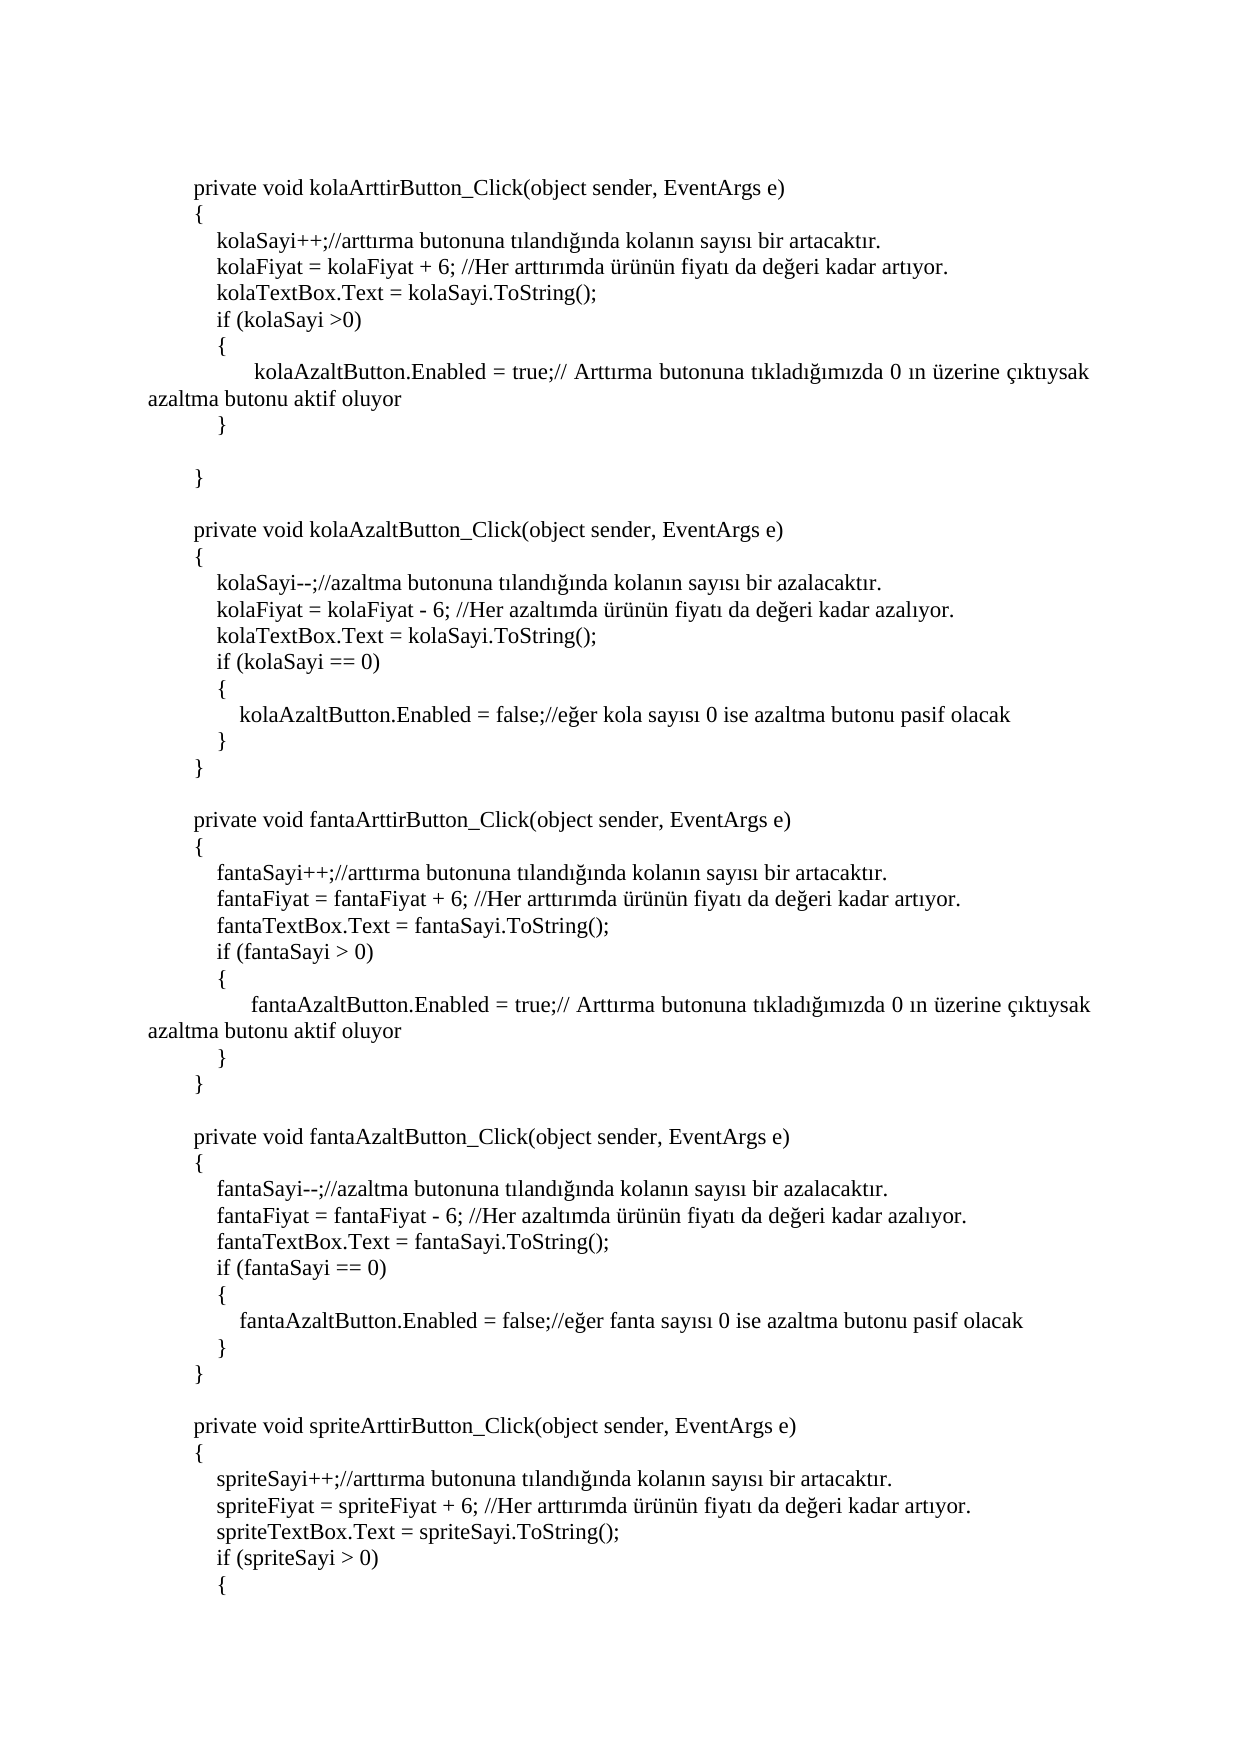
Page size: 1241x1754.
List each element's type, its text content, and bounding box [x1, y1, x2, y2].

text } [148, 754, 1093, 780]
text private void kolaAzaltButton_Click(object sender, EventArgs e) [148, 517, 1093, 543]
text } [148, 464, 1093, 490]
text kolaFiyat = kolaFiyat - 6; //Her azaltımda ürünün fiyatı da değeri kadar azalıyor. [148, 596, 1093, 622]
text if (kolaSayi >0) [148, 306, 1093, 332]
text fantaAzaltButton.Enabled = true;// Arttırma butonuna tıkladığımızda 0 ın üzerine çıktıysak azaltma butonu aktif oluyor [148, 991, 1093, 1044]
text { [148, 1149, 1093, 1175]
text kolaSayi--;//azaltma butonuna tılandığında kolanın sayısı bir azalacaktır. [148, 569, 1093, 596]
text kolaTextBox.Text = kolaSayi.ToString(); [148, 279, 1093, 306]
text } [148, 1360, 1093, 1386]
text kolaTextBox.Text = kolaSayi.ToString(); [148, 622, 1093, 648]
text } [148, 727, 1093, 754]
text { [148, 332, 1093, 358]
text if (spriteSayi > 0) [148, 1544, 1093, 1571]
text if (kolaSayi == 0) [148, 648, 1093, 675]
text if (fantaSayi > 0) [148, 938, 1093, 964]
text { [148, 1571, 1093, 1597]
text kolaAzaltButton.Enabled = false;//eğer kola sayısı 0 ise azaltma butonu pasif olacak [148, 701, 1093, 727]
text private void spriteArttirButton_Click(object sender, EventArgs e) [148, 1413, 1093, 1439]
text fantaSayi--;//azaltma butonuna tılandığında kolanın sayısı bir azalacaktır. [148, 1175, 1093, 1202]
text kolaSayi++;//arttırma butonuna tılandığında kolanın sayısı bir artacaktır. [148, 227, 1093, 253]
text spriteFiyat = spriteFiyat + 6; //Her arttırımda ürünün fiyatı da değeri kadar artıyor. [148, 1492, 1093, 1518]
text fantaFiyat = fantaFiyat + 6; //Her arttırımda ürünün fiyatı da değeri kadar artıyor. [148, 886, 1093, 912]
text kolaAzaltButton.Enabled = true;// Arttırma butonuna tıkladığımızda 0 ın üzerine çıktıysak azaltma butonu aktif oluyor [148, 358, 1093, 411]
text private void kolaArttirButton_Click(object sender, EventArgs e) [148, 174, 1093, 200]
text { [148, 1281, 1093, 1307]
text { [148, 964, 1093, 991]
text if (fantaSayi == 0) [148, 1254, 1093, 1281]
text spriteSayi++;//arttırma butonuna tılandığında kolanın sayısı bir artacaktır. [148, 1465, 1093, 1492]
text fantaTextBox.Text = fantaSayi.ToString(); [148, 1228, 1093, 1254]
text { [148, 543, 1093, 569]
text { [148, 833, 1093, 859]
text { [148, 1439, 1093, 1465]
text private void fantaAzaltButton_Click(object sender, EventArgs e) [148, 1123, 1093, 1149]
text { [148, 200, 1093, 227]
text } [148, 1333, 1093, 1360]
text fantaSayi++;//arttırma butonuna tılandığında kolanın sayısı bir artacaktır. [148, 859, 1093, 886]
text spriteTextBox.Text = spriteSayi.ToString(); [148, 1518, 1093, 1544]
text } [148, 411, 1093, 437]
text private void fantaArttirButton_Click(object sender, EventArgs e) [148, 806, 1093, 833]
text { [148, 675, 1093, 701]
text } [148, 1044, 1093, 1070]
text kolaFiyat = kolaFiyat + 6; //Her arttırımda ürünün fiyatı da değeri kadar artıyor. [148, 253, 1093, 279]
text fantaTextBox.Text = fantaSayi.ToString(); [148, 912, 1093, 938]
text fantaFiyat = fantaFiyat - 6; //Her azaltımda ürünün fiyatı da değeri kadar azalıyor. [148, 1202, 1093, 1228]
text fantaAzaltButton.Enabled = false;//eğer fanta sayısı 0 ise azaltma butonu pasif olacak [148, 1307, 1093, 1333]
text } [148, 1070, 1093, 1096]
